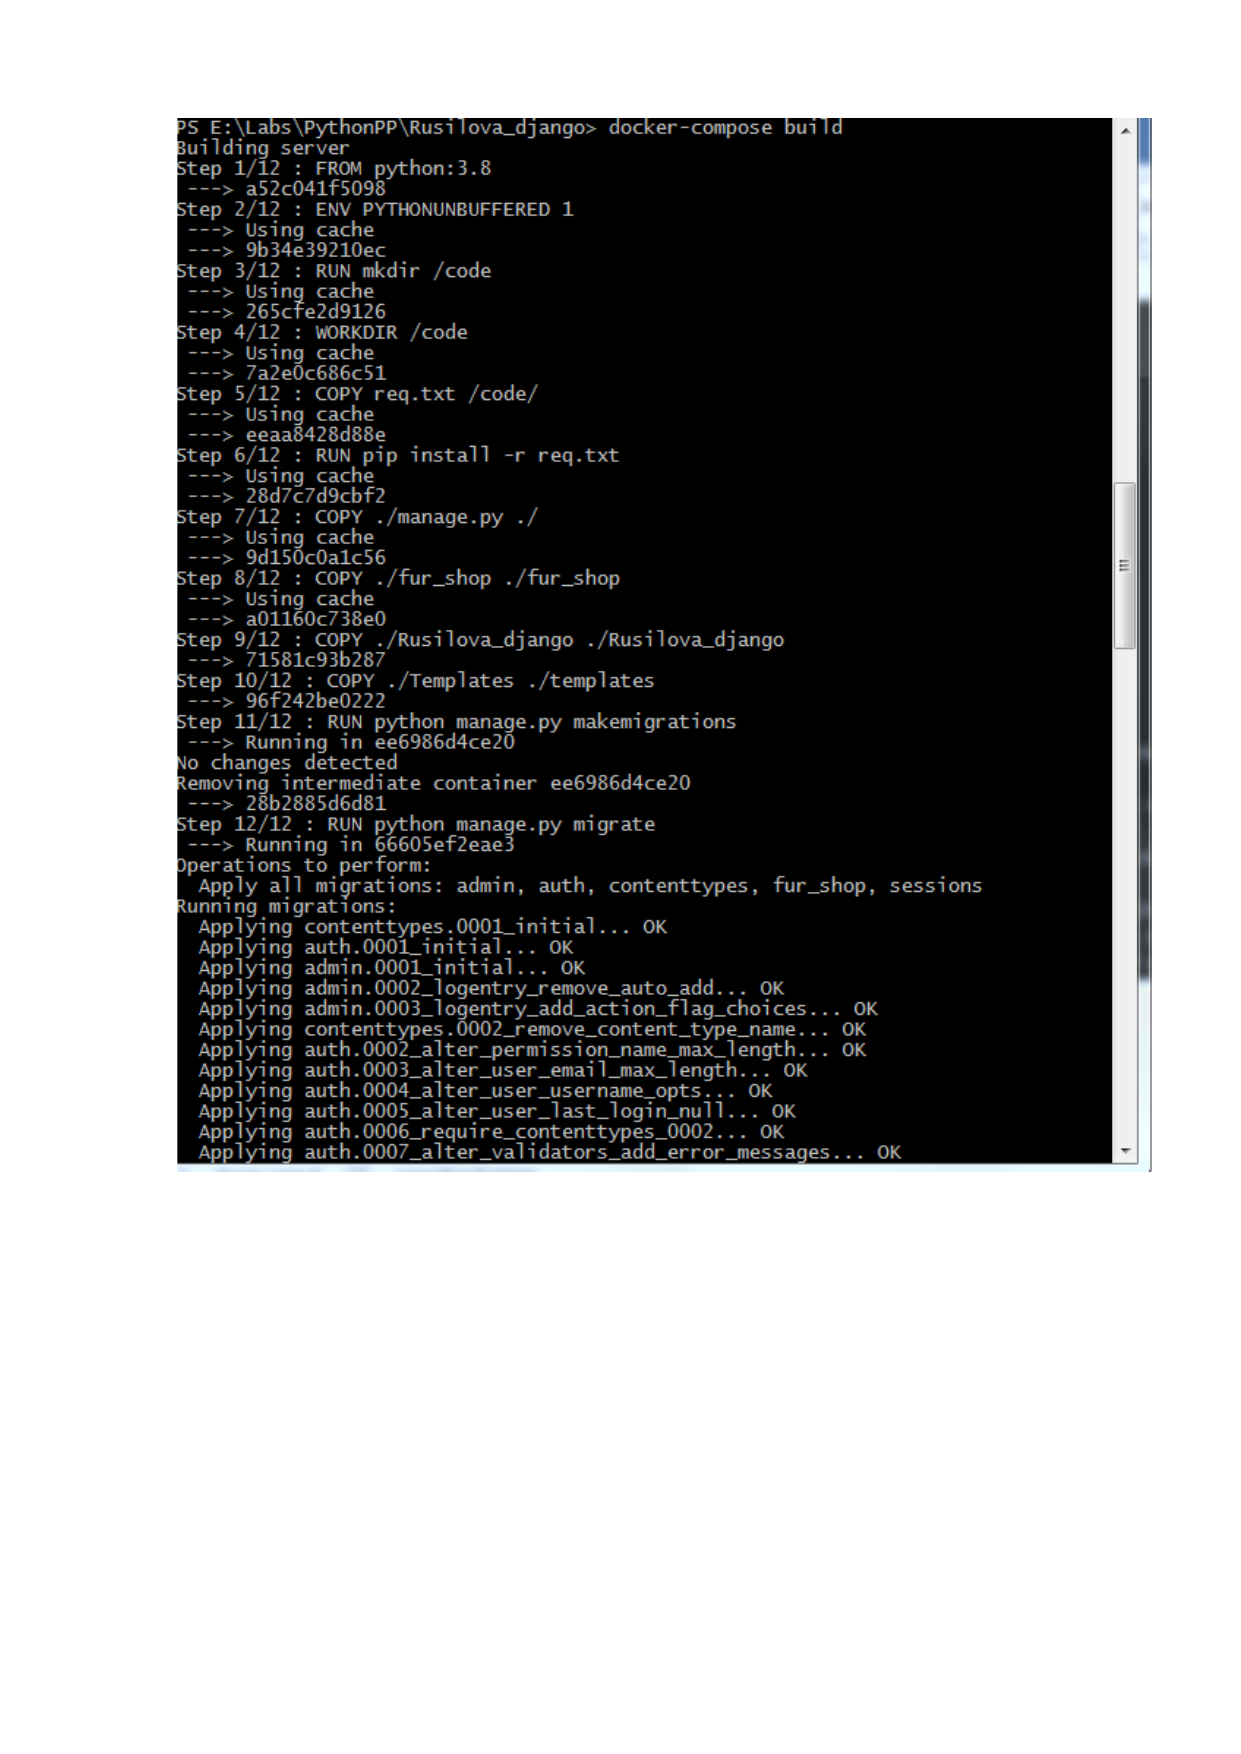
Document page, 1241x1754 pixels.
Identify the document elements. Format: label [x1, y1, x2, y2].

picture [177, 118, 1152, 1172]
